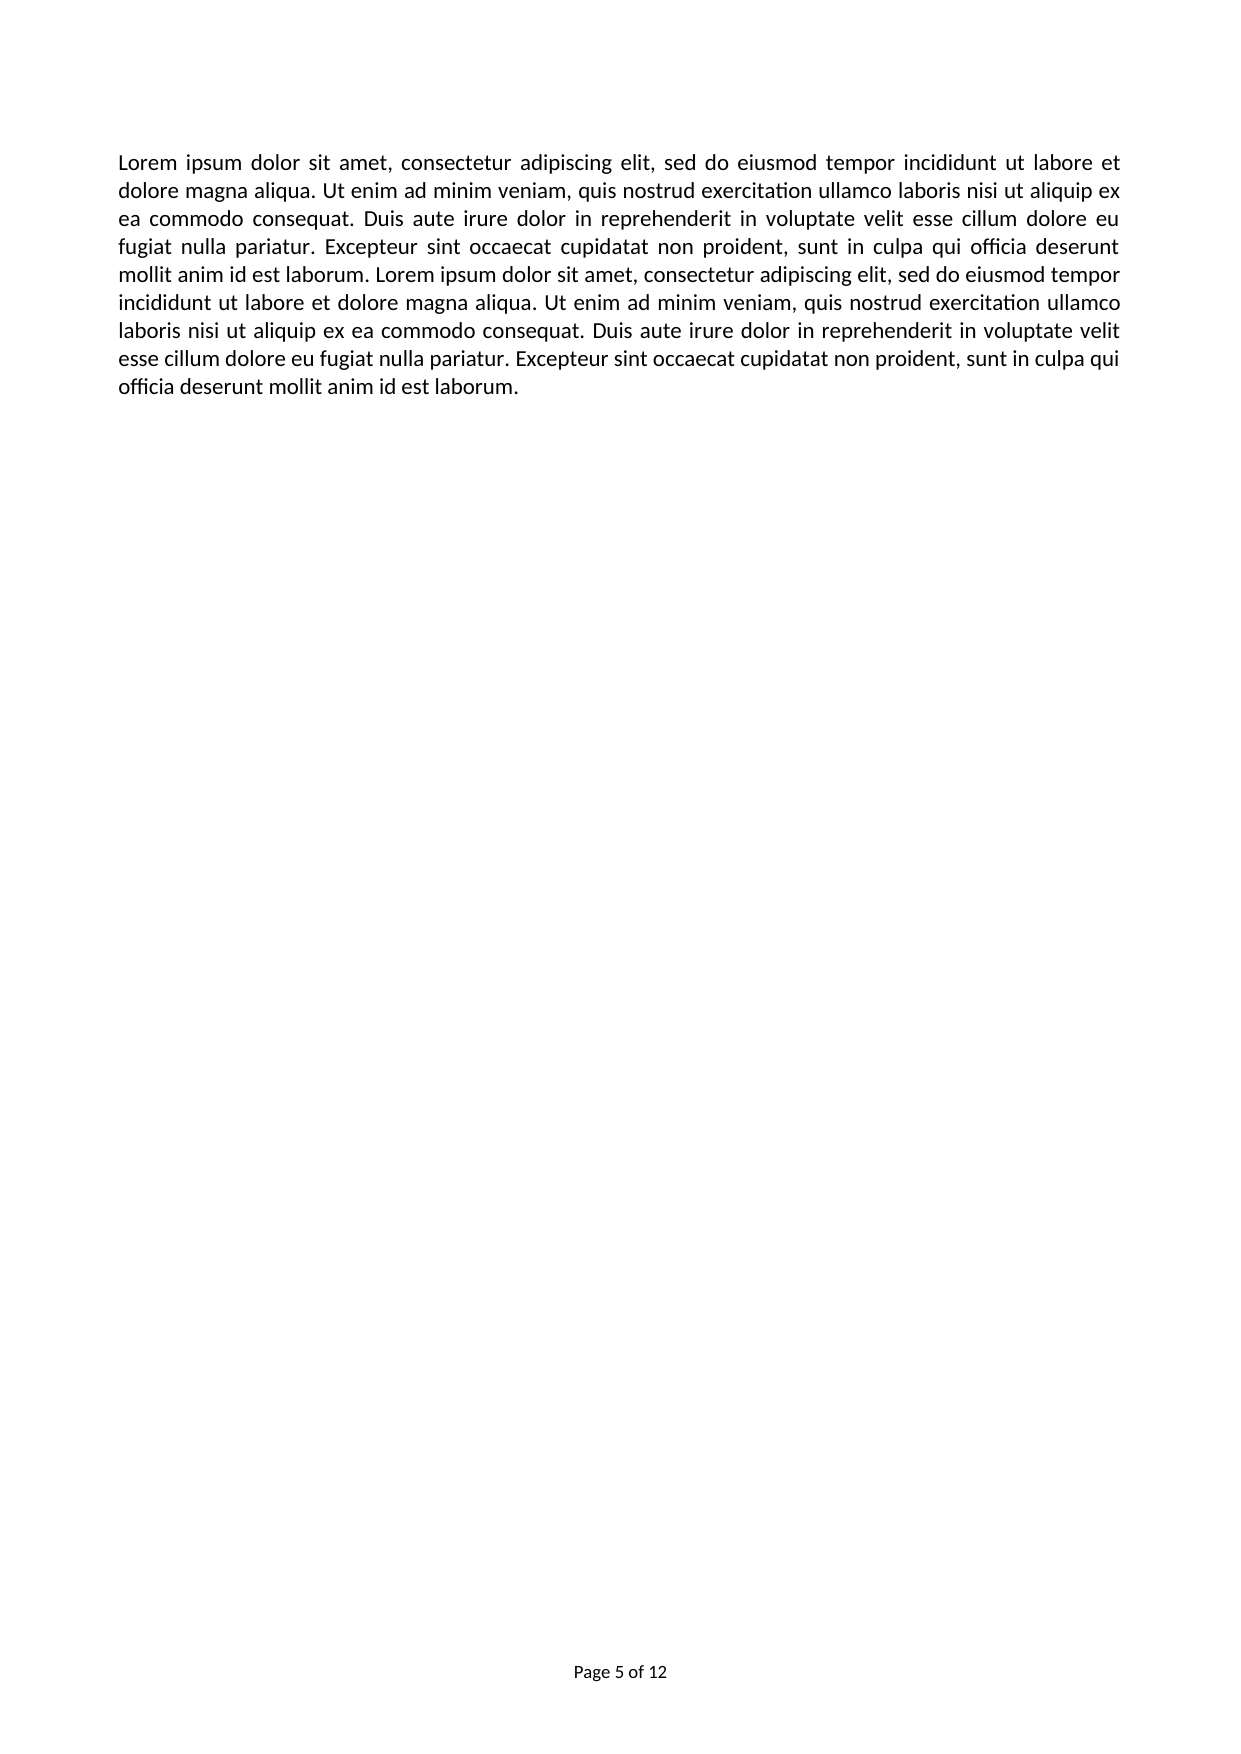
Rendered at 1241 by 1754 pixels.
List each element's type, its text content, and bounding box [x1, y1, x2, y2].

text Lorem ipsum dolor sit amet, consectetur adipiscing elit, sed do eiusmod tempor incididunt ut labore et dolore magna aliqua. Ut enim ad minim veniam, quis nostrud exercitation ullamco laboris nisi ut aliquip ex ea commodo consequat. Duis aute irure dolor in reprehenderit in voluptate velit esse cillum dolore eu fugiat nulla pariatur. Excepteur sint occaecat cupidatat non proident, sunt in culpa qui officia deserunt mollit anim id est laborum. Lorem ipsum dolor sit amet, consectetur adipiscing elit, sed do eiusmod tempor incididunt ut labore et dolore magna aliqua. Ut enim ad minim veniam, quis nostrud exercitation ullamco laboris nisi ut aliquip ex ea commodo consequat. Duis aute irure dolor in reprehenderit in voluptate velit esse cillum dolore eu fugiat nulla pariatur. Excepteur sint occaecat cupidatat non proident, sunt in culpa qui officia deserunt mollit anim id est laborum. [118, 148, 1122, 400]
